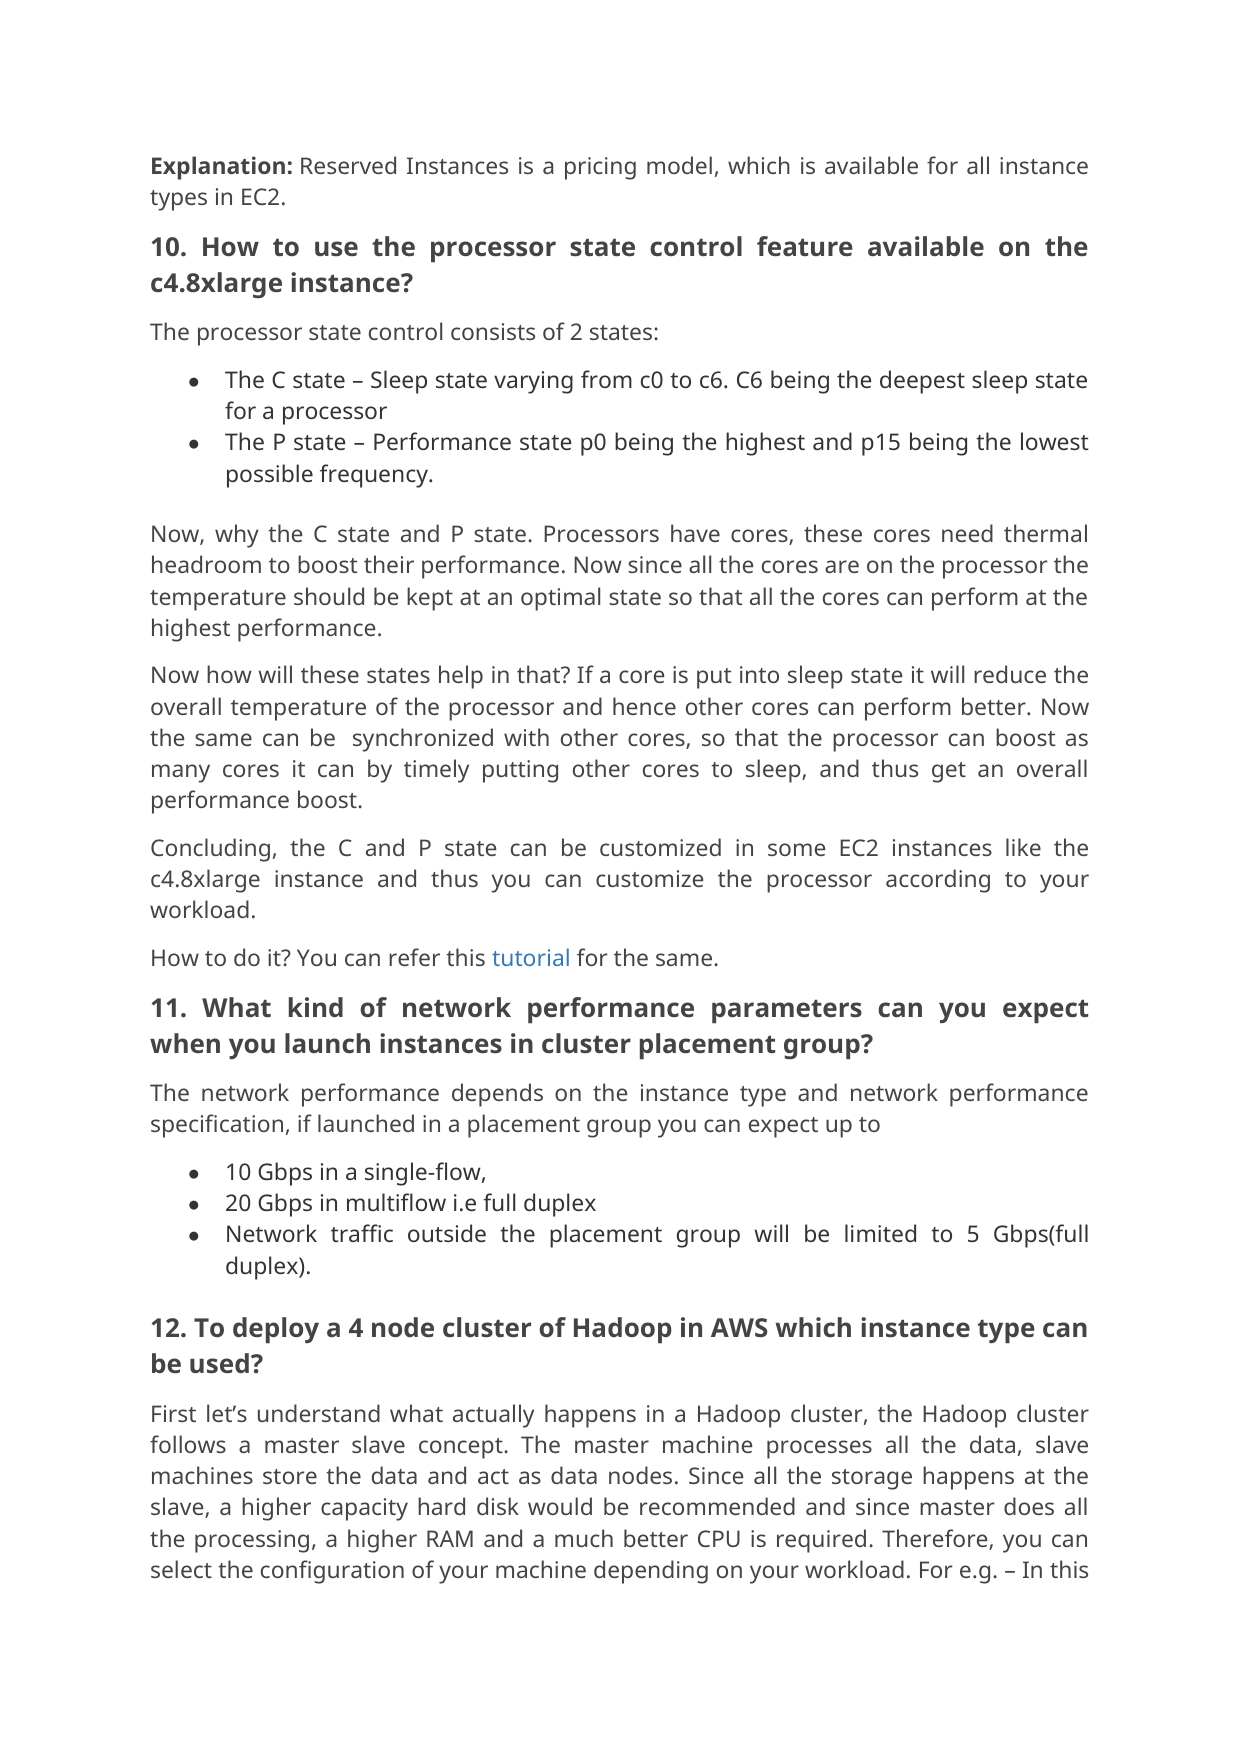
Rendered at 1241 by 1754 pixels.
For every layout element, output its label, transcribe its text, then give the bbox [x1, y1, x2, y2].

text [150, 1397, 1090, 1585]
text The network performance depends on the instance type and network performance specification, if launched in a placement group you can expect up to [150, 1077, 1090, 1139]
text 12. To deploy a 4 node cluster of Hadoop in AWS which instance type can be used? [150, 1310, 1090, 1381]
list 10 Gbps in a single-flow, [187, 1156, 1090, 1187]
list The P state – Performance state p0 being the highest and p15 being the lowest possible frequency. [187, 426, 1090, 489]
list The C state – Sleep state varying from c0 to c6. C6 being the deepest sleep state for a processor [187, 364, 1090, 426]
text 11. What kind of network performance parameters can you expect when you launch instances in cluster placement group? [150, 990, 1090, 1061]
text Now, why the C state and P state. Processors have cores, these cores need thermal headroom to boost their performance. Now since all the cores are on the processor the temperature should be kept at an optimal state so that all the cores can perform at the highest performance. [150, 518, 1090, 643]
text The processor state control consists of 2 states: [150, 316, 1090, 347]
text 10. How to use the processor state control feature available on the c4.8xlarge instance? [150, 229, 1090, 300]
list Network traffic outside the placement group will be limited to 5 Gbps(full duplex). [187, 1218, 1090, 1281]
text Concluding, the C and P state can be customized in some EC2 instances like the c4.8xlarge instance and thus you can customize the processor according to your workload. [150, 832, 1090, 926]
text How to do it? You can refer this tutorial for the same. [150, 942, 1090, 973]
text Now how will these states help in that? If a core is put into sleep state it will reduce the overall temperature of the processor and hence other cores can perform better. Now the same can be synchronized with other cores, so that the processor can boost as many cores it can by timely putting other cores to sleep, and thus get an overall performance boost. [150, 659, 1090, 816]
list 20 Gbps in multiflow i.e full duplex [187, 1187, 1090, 1218]
text Explanation: Reserved Instances is a pricing model, which is available for all instance types in EC2. [150, 150, 1090, 212]
